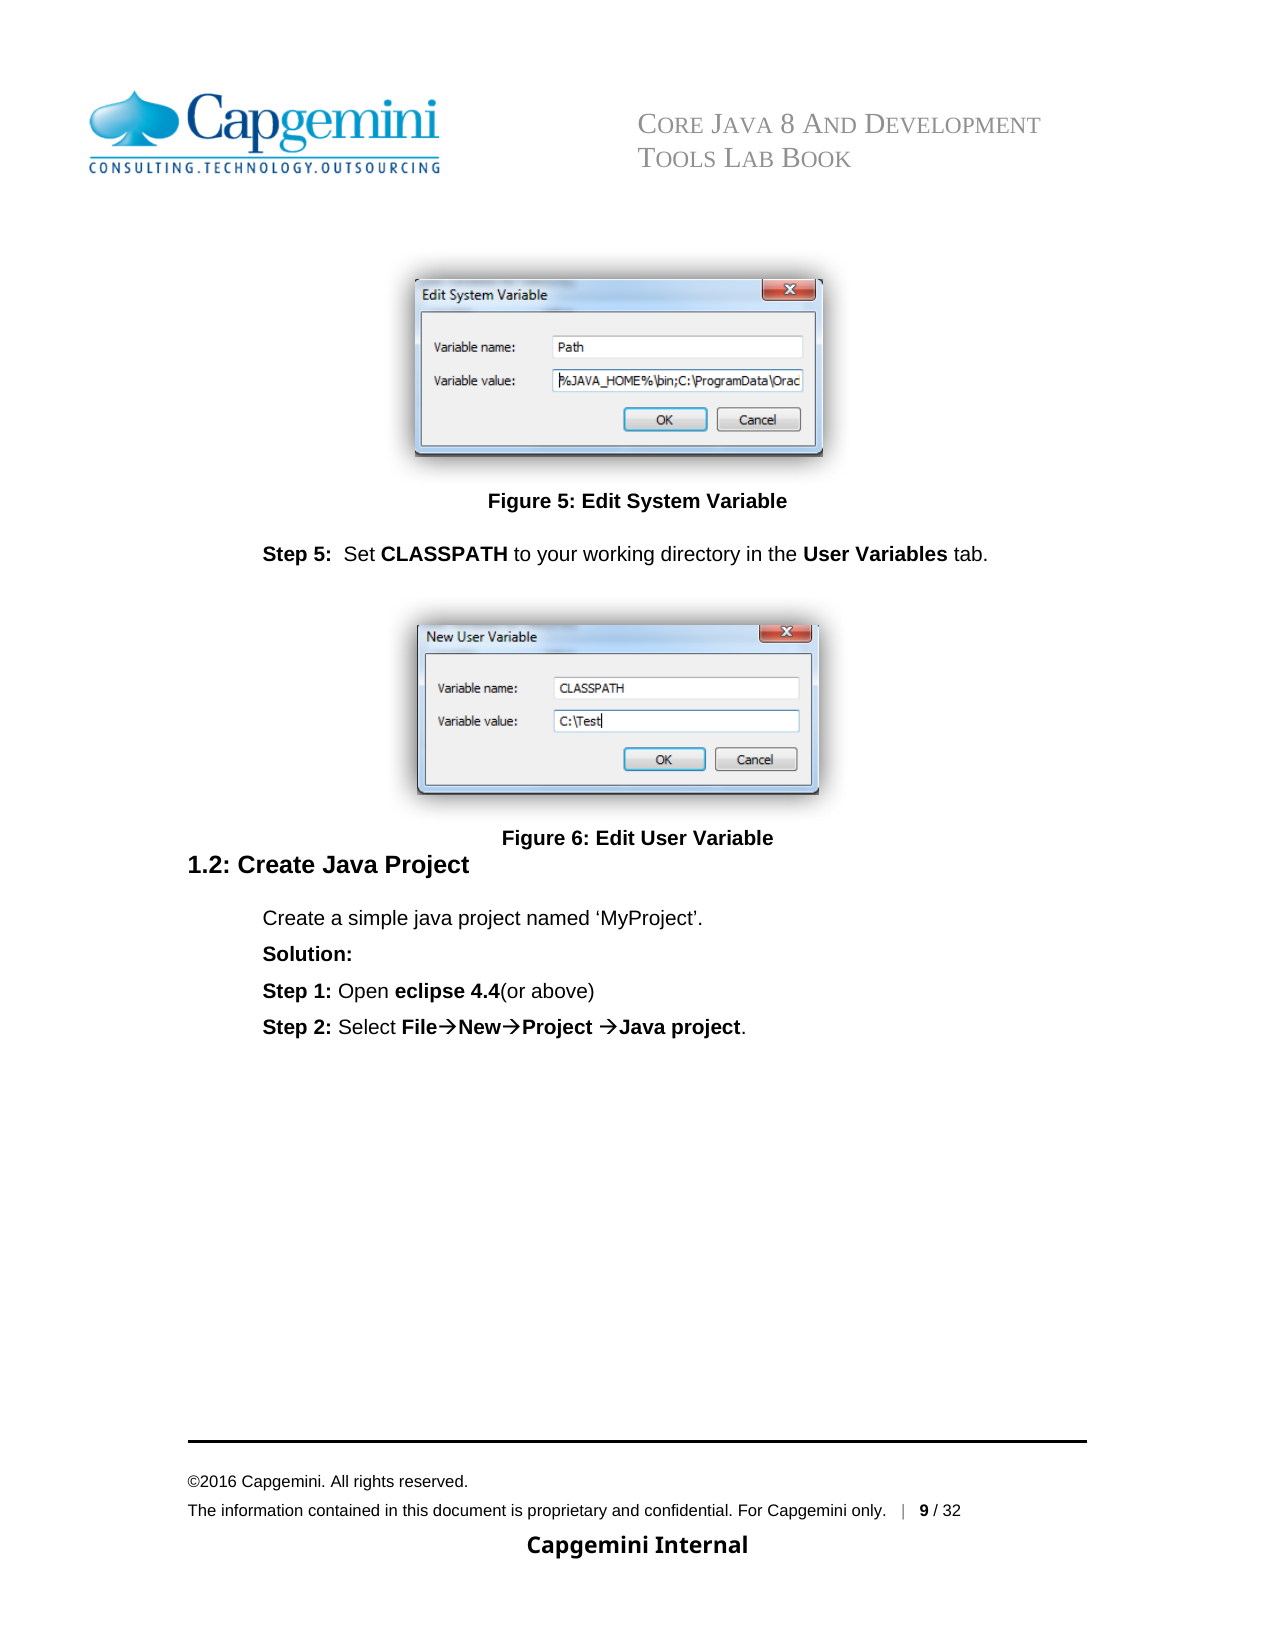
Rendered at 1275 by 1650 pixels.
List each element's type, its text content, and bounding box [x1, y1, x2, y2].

picture [87, 89, 443, 177]
picture [417, 625, 819, 795]
text Figure 5: Edit System Variable [187, 489, 1087, 513]
text Step 5: Set CLASSPATH to your working directory in the User Variables tab. [187, 542, 1050, 566]
subtitle Solution: [262, 942, 1087, 966]
text Step 1: Open eclipse 4.4(or above) [262, 978, 1087, 1002]
text Figure 6: Edit User Variable [187, 826, 1087, 850]
subtitle 1.2: Create Java Project [187, 850, 1050, 879]
picture [415, 279, 823, 457]
subtitle Create a simple java project named ‘MyProject’. [262, 906, 1087, 929]
text Step 2: Select FileNewProject Java project. [187, 1015, 1087, 1039]
